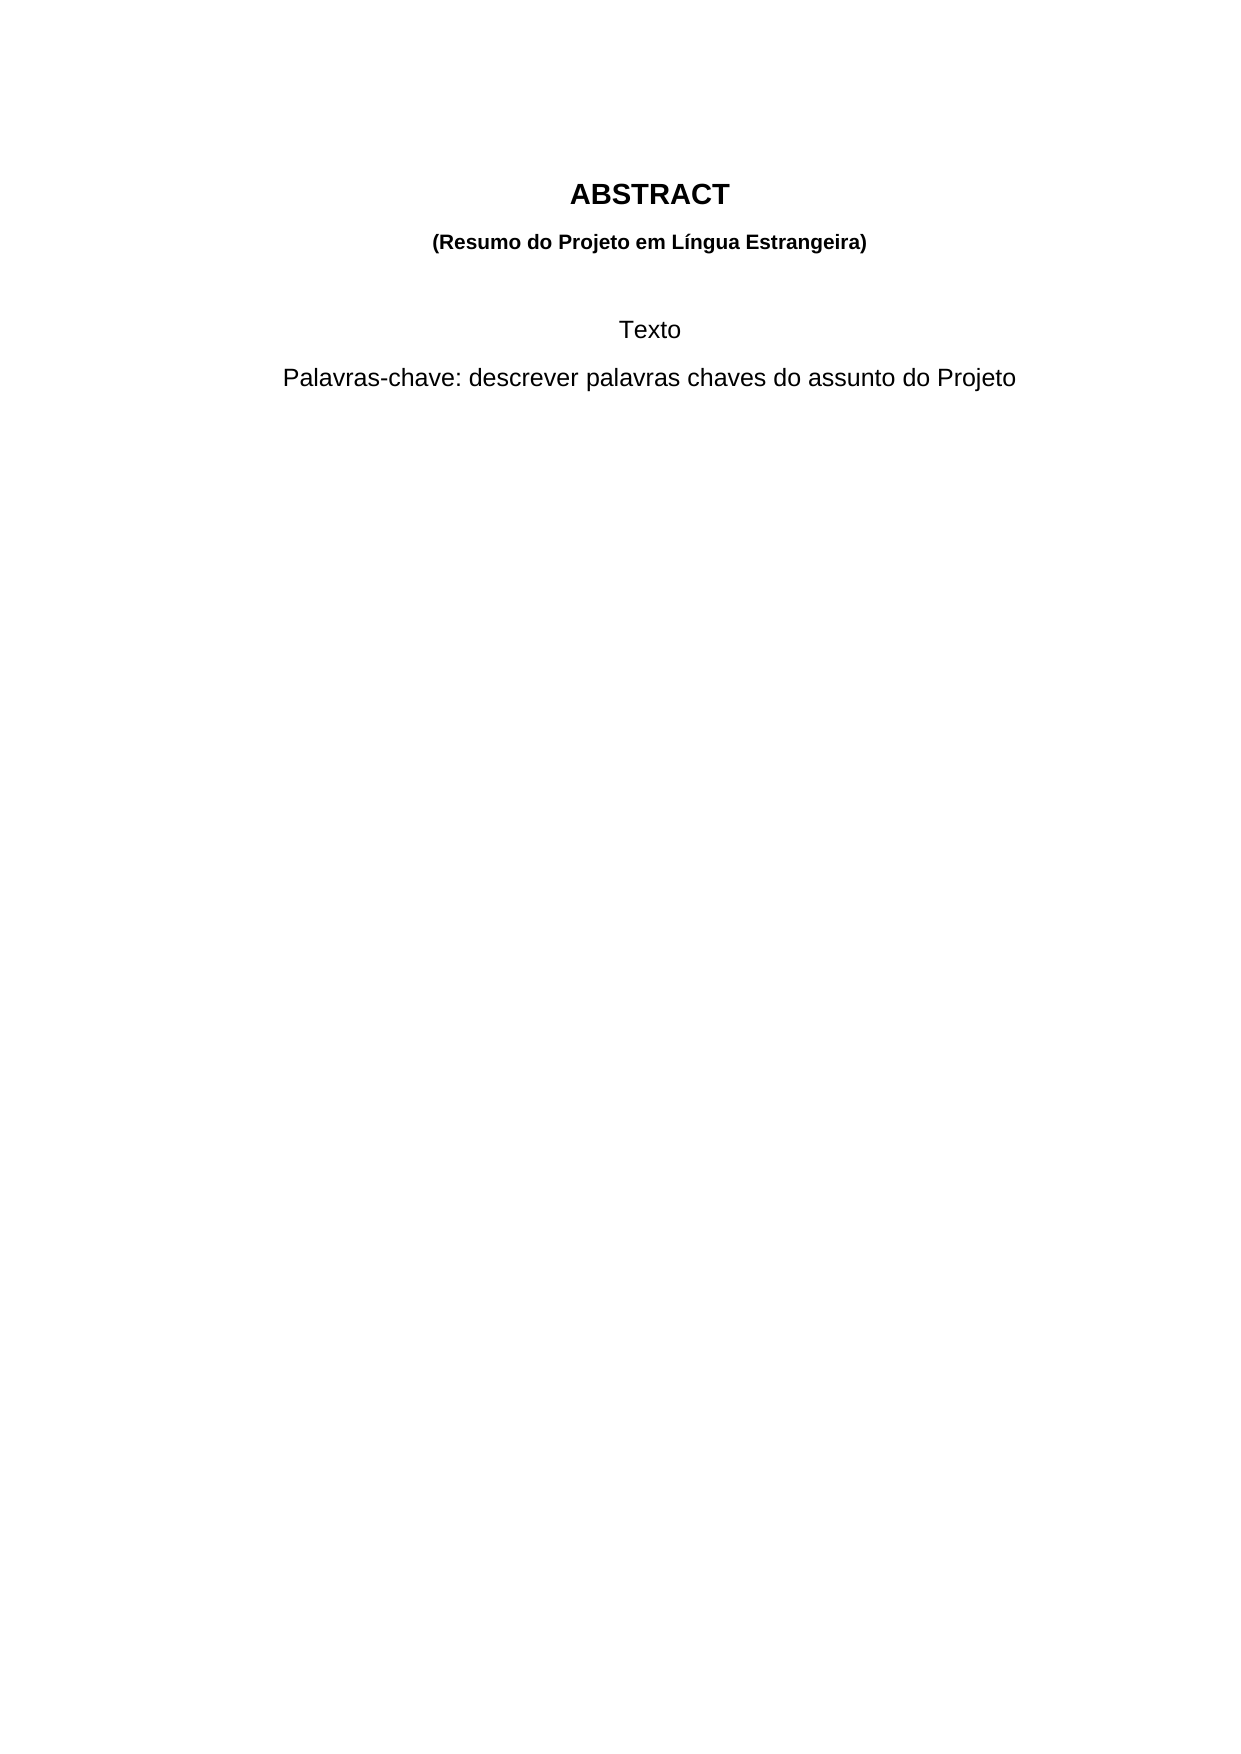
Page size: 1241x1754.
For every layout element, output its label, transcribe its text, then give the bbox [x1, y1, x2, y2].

text ABSTRACT [177, 177, 1122, 211]
text (Resumo do Projeto em Língua Estrangeira) [177, 230, 1122, 254]
text Palavras-chave: descrever palavras chaves do assunto do Projeto [177, 363, 1122, 391]
text Texto [177, 315, 1122, 344]
